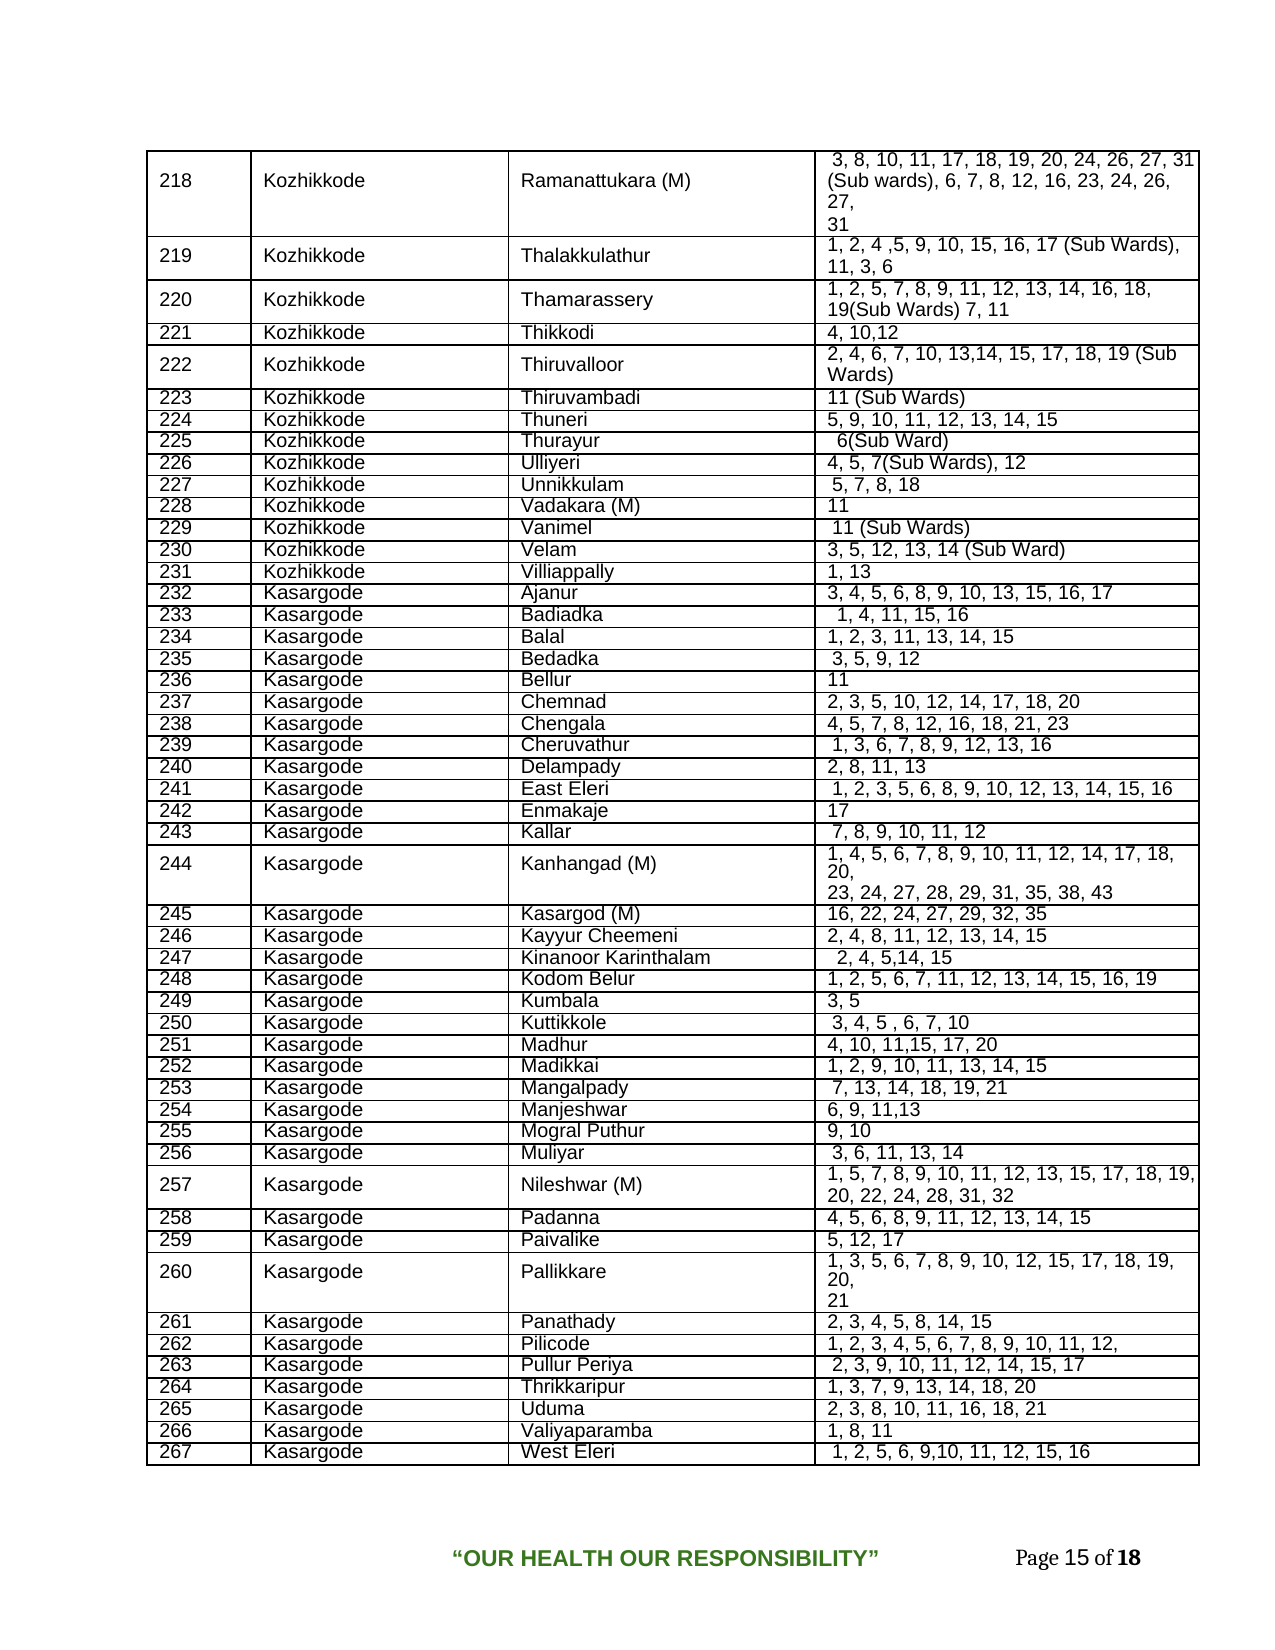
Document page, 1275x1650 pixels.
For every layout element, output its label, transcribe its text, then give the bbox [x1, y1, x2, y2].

table_cell Kasargode [252, 1422, 508, 1442]
table_cell 17 [816, 802, 1198, 822]
table_cell Kasargode [252, 1058, 508, 1078]
table_cell 1, 2, 3, 5, 6, 8, 9, 10, 12, 13, 14, 15, 16 [816, 780, 1198, 800]
table_cell Kasargode [252, 737, 508, 757]
table_cell 2, 3, 8, 10, 11, 16, 18, 21 [816, 1400, 1198, 1421]
table_cell 221 [148, 324, 250, 344]
table_cell 1, 2, 5, 6, 7, 11, 12, 13, 14, 15, 16, 19 [816, 971, 1198, 991]
table_cell Enmakaje [509, 802, 814, 822]
table_cell Kasargode [252, 1101, 508, 1121]
table_cell 5, 9, 10, 11, 12, 13, 14, 15 [816, 411, 1198, 431]
table_cell Thuneri [509, 411, 814, 431]
table_cell Kasargode [252, 993, 508, 1013]
table_cell Chengala [509, 715, 814, 735]
table_cell 1, 13 [816, 563, 1198, 583]
table_cell Ajanur [509, 585, 814, 605]
table_cell Kasargode [252, 607, 508, 627]
table_cell 3, 6, 11, 13, 14 [816, 1145, 1198, 1165]
table_cell Thalakkulathur [509, 237, 814, 279]
table_cell Kozhikkode [252, 498, 508, 518]
table_cell Ulliyeri [509, 455, 814, 475]
table_cell Kasargode [252, 1014, 508, 1034]
table_cell Kasargode [252, 693, 508, 713]
table_cell 219 [148, 237, 250, 279]
table_cell 1, 8, 11 [816, 1422, 1198, 1442]
table_cell 255 [148, 1123, 250, 1143]
table_cell 16, 22, 24, 27, 29, 32, 35 [816, 906, 1198, 926]
table_cell Kasargode [252, 1444, 508, 1464]
table_cell Uduma [509, 1400, 814, 1421]
table_cell 4, 5, 7(Sub Wards), 12 [816, 455, 1198, 475]
table_cell Badiadka [509, 607, 814, 627]
table_cell Velam [509, 542, 814, 562]
table_header 3, 8, 10, 11, 17, 18, 19, 20, 24, 26, 27, 31 (Sub wards), 6, 7, 8, 12, 16, 23, 24, 26, 27, 31 [816, 152, 1198, 236]
table_cell 236 [148, 672, 250, 692]
table_cell Thiruvalloor [509, 346, 814, 388]
table_cell Kozhikkode [252, 563, 508, 583]
table_cell Kasargode [252, 1210, 508, 1230]
table_cell 258 [148, 1210, 250, 1230]
table_cell 4, 10, 11,15, 17, 20 [816, 1036, 1198, 1056]
table_cell Kozhikkode [252, 433, 508, 453]
table_cell 4, 5, 7, 8, 12, 16, 18, 21, 23 [816, 715, 1198, 735]
table_cell 230 [148, 542, 250, 562]
table_cell 2, 4, 5,14, 15 [816, 949, 1198, 969]
table_cell Chemnad [509, 693, 814, 713]
table_cell 11 [816, 672, 1198, 692]
table_cell East Eleri [509, 780, 814, 800]
table_cell 259 [148, 1232, 250, 1252]
table_cell 3, 5, 9, 12 [816, 650, 1198, 670]
table_cell 248 [148, 971, 250, 991]
table_cell Kasargode [252, 824, 508, 844]
table_cell Kasargode [252, 1145, 508, 1165]
table_cell Villiappally [509, 563, 814, 583]
table_header Kozhikkode [252, 152, 508, 236]
table_cell 2, 3, 9, 10, 11, 12, 14, 15, 17 [816, 1357, 1198, 1377]
table_cell Kozhikkode [252, 411, 508, 431]
table_header 218 [148, 152, 250, 236]
table_cell Thurayur [509, 433, 814, 453]
table_cell 226 [148, 455, 250, 475]
table_cell 232 [148, 585, 250, 605]
table_cell 1, 3, 6, 7, 8, 9, 12, 13, 16 [816, 737, 1198, 757]
table_cell 6(Sub Ward) [816, 433, 1198, 453]
table_header Ramanattukara (M) [509, 152, 814, 236]
table_cell 7, 8, 9, 10, 11, 12 [816, 824, 1198, 844]
table_cell 9, 10 [816, 1123, 1198, 1143]
table_cell 2, 4, 6, 7, 10, 13,14, 15, 17, 18, 19 (Sub Wards) [816, 346, 1198, 388]
table_cell Kasargode [252, 1232, 508, 1252]
table_cell Cheruvathur [509, 737, 814, 757]
table_cell 6, 9, 11,13 [816, 1101, 1198, 1121]
table_cell Mangalpady [509, 1080, 814, 1099]
table_cell Madikkai [509, 1058, 814, 1078]
table_cell 1, 2, 9, 10, 11, 13, 14, 15 [816, 1058, 1198, 1078]
table_cell 231 [148, 563, 250, 583]
table_cell 4, 10,12 [816, 324, 1198, 344]
table_cell Thiruvambadi [509, 390, 814, 409]
table_cell 3, 4, 5, 6, 8, 9, 10, 13, 15, 16, 17 [816, 585, 1198, 605]
table_cell Kasargode [252, 802, 508, 822]
table_cell Vanimel [509, 520, 814, 540]
table_cell Mogral Puthur [509, 1123, 814, 1143]
table_cell 244 [148, 846, 250, 904]
table_cell Paivalike [509, 1232, 814, 1252]
table_cell 1, 2, 5, 7, 8, 9, 11, 12, 13, 14, 16, 18, 19(Sub Wards) 7, 11 [816, 281, 1198, 323]
table_cell 3, 4, 5 , 6, 7, 10 [816, 1014, 1198, 1034]
table_cell Bedadka [509, 650, 814, 670]
table_cell Bellur [509, 672, 814, 692]
table_cell Muliyar [509, 1145, 814, 1165]
table_cell 1, 3, 7, 9, 13, 14, 18, 20 [816, 1379, 1198, 1399]
table_cell Kasargode [252, 949, 508, 969]
table_cell 224 [148, 411, 250, 431]
table_cell 223 [148, 390, 250, 409]
table_cell Kasargode [252, 1400, 508, 1421]
table_cell 1, 3, 5, 6, 7, 8, 9, 10, 12, 15, 17, 18, 19, 20, 21 [816, 1253, 1198, 1312]
table_cell 250 [148, 1014, 250, 1034]
table_cell Kozhikkode [252, 346, 508, 388]
table_cell Kasargode [252, 1036, 508, 1056]
table_cell 5, 7, 8, 18 [816, 476, 1198, 496]
table_cell Unnikkulam [509, 476, 814, 496]
table_cell Kasargode [252, 780, 508, 800]
table_cell 11 (Sub Wards) [816, 390, 1198, 409]
table_cell 1, 2, 5, 6, 9,10, 11, 12, 15, 16 [816, 1444, 1198, 1464]
table_cell 1, 4, 11, 15, 16 [816, 607, 1198, 627]
table_cell Pallikkare [509, 1253, 814, 1312]
table_cell Kumbala [509, 993, 814, 1013]
table_cell Kasargode [252, 1080, 508, 1099]
table_cell 11 [816, 498, 1198, 518]
table_cell Kozhikkode [252, 520, 508, 540]
table_cell 264 [148, 1379, 250, 1399]
table_cell 2, 4, 8, 11, 12, 13, 14, 15 [816, 927, 1198, 947]
table_cell 3, 5 [816, 993, 1198, 1013]
table_cell 1, 4, 5, 6, 7, 8, 9, 10, 11, 12, 14, 17, 18, 20, 23, 24, 27, 28, 29, 31, 35, 38, 43 [816, 846, 1198, 904]
table_cell 2, 8, 11, 13 [816, 759, 1198, 779]
table_cell 3, 5, 12, 13, 14 (Sub Ward) [816, 542, 1198, 562]
table_cell Kozhikkode [252, 324, 508, 344]
table_cell Kasargod (M) [509, 906, 814, 926]
table_cell 4, 5, 6, 8, 9, 11, 12, 13, 14, 15 [816, 1210, 1198, 1230]
table_cell 229 [148, 520, 250, 540]
table_cell Kasargode [252, 650, 508, 670]
table_cell 262 [148, 1335, 250, 1355]
table_cell 266 [148, 1422, 250, 1442]
table_cell 240 [148, 759, 250, 779]
table_cell 252 [148, 1058, 250, 1078]
table_cell Kasargode [252, 715, 508, 735]
table_cell 261 [148, 1313, 250, 1334]
table_cell Kasargode [252, 1313, 508, 1334]
table_cell Kasargode [252, 672, 508, 692]
table_cell 246 [148, 927, 250, 947]
table_cell Nileshwar (M) [509, 1166, 814, 1208]
table_cell Kozhikkode [252, 542, 508, 562]
table_cell 239 [148, 737, 250, 757]
table_cell Balal [509, 628, 814, 648]
table_cell Kasargode [252, 1166, 508, 1208]
table_cell 1, 2, 4 ,5, 9, 10, 15, 16, 17 (Sub Wards), 11, 3, 6 [816, 237, 1198, 279]
table_cell 256 [148, 1145, 250, 1165]
table_cell 222 [148, 346, 250, 388]
table_cell 225 [148, 433, 250, 453]
table_cell Pilicode [509, 1335, 814, 1355]
table_cell Kasargode [252, 1357, 508, 1377]
table_cell Kasargode [252, 1123, 508, 1143]
table_cell Kozhikkode [252, 476, 508, 496]
table_cell Kinanoor Karinthalam [509, 949, 814, 969]
table_cell 11 (Sub Wards) [816, 520, 1198, 540]
table_cell Thrikkaripur [509, 1379, 814, 1399]
table_cell Kasargode [252, 846, 508, 904]
table_cell 7, 13, 14, 18, 19, 21 [816, 1080, 1198, 1099]
table_cell Kasargode [252, 906, 508, 926]
table_cell 260 [148, 1253, 250, 1312]
table_cell 2, 3, 5, 10, 12, 14, 17, 18, 20 [816, 693, 1198, 713]
table_cell 242 [148, 802, 250, 822]
table_cell 220 [148, 281, 250, 323]
table_cell Madhur [509, 1036, 814, 1056]
table_cell Kasargode [252, 1335, 508, 1355]
table_cell Kayyur Cheemeni [509, 927, 814, 947]
table_cell Kanhangad (M) [509, 846, 814, 904]
table_cell Pullur Periya [509, 1357, 814, 1377]
table_cell 263 [148, 1357, 250, 1377]
table_cell Kasargode [252, 628, 508, 648]
table_cell 237 [148, 693, 250, 713]
table_cell Padanna [509, 1210, 814, 1230]
table_cell 257 [148, 1166, 250, 1208]
table_cell Kuttikkole [509, 1014, 814, 1034]
table_cell Manjeshwar [509, 1101, 814, 1121]
table_cell 254 [148, 1101, 250, 1121]
table_cell Kallar [509, 824, 814, 844]
table_cell Kasargode [252, 971, 508, 991]
table_cell 1, 5, 7, 8, 9, 10, 11, 12, 13, 15, 17, 18, 19, 20, 22, 24, 28, 31, 32 [816, 1166, 1198, 1208]
table_cell Kasargode [252, 585, 508, 605]
table_cell Kasargode [252, 927, 508, 947]
table_cell West Eleri [509, 1444, 814, 1464]
table_cell 1, 2, 3, 4, 5, 6, 7, 8, 9, 10, 11, 12, [816, 1335, 1198, 1355]
table_cell 235 [148, 650, 250, 670]
table_cell 267 [148, 1444, 250, 1464]
table_cell Thamarassery [509, 281, 814, 323]
table_cell Kozhikkode [252, 455, 508, 475]
table_cell Panathady [509, 1313, 814, 1334]
table_cell Kozhikkode [252, 237, 508, 279]
table_cell 228 [148, 498, 250, 518]
table_cell 241 [148, 780, 250, 800]
table_cell 233 [148, 607, 250, 627]
table_cell 234 [148, 628, 250, 648]
table_cell Kasargode [252, 759, 508, 779]
table_cell 5, 12, 17 [816, 1232, 1198, 1252]
table_cell Vadakara (M) [509, 498, 814, 518]
table_cell Kodom Belur [509, 971, 814, 991]
table_cell Delampady [509, 759, 814, 779]
table_cell 227 [148, 476, 250, 496]
table_cell Valiyaparamba [509, 1422, 814, 1442]
table_cell 243 [148, 824, 250, 844]
table_cell Kozhikkode [252, 281, 508, 323]
table_cell Thikkodi [509, 324, 814, 344]
table_cell Kasargode [252, 1253, 508, 1312]
table_cell 245 [148, 906, 250, 926]
table_cell 265 [148, 1400, 250, 1421]
table_cell Kozhikkode [252, 390, 508, 409]
table_cell 1, 2, 3, 11, 13, 14, 15 [816, 628, 1198, 648]
table_cell 253 [148, 1080, 250, 1099]
table_cell 238 [148, 715, 250, 735]
table_cell 251 [148, 1036, 250, 1056]
table_cell Kasargode [252, 1379, 508, 1399]
table_cell 247 [148, 949, 250, 969]
table_cell 2, 3, 4, 5, 8, 14, 15 [816, 1313, 1198, 1334]
table_cell 249 [148, 993, 250, 1013]
